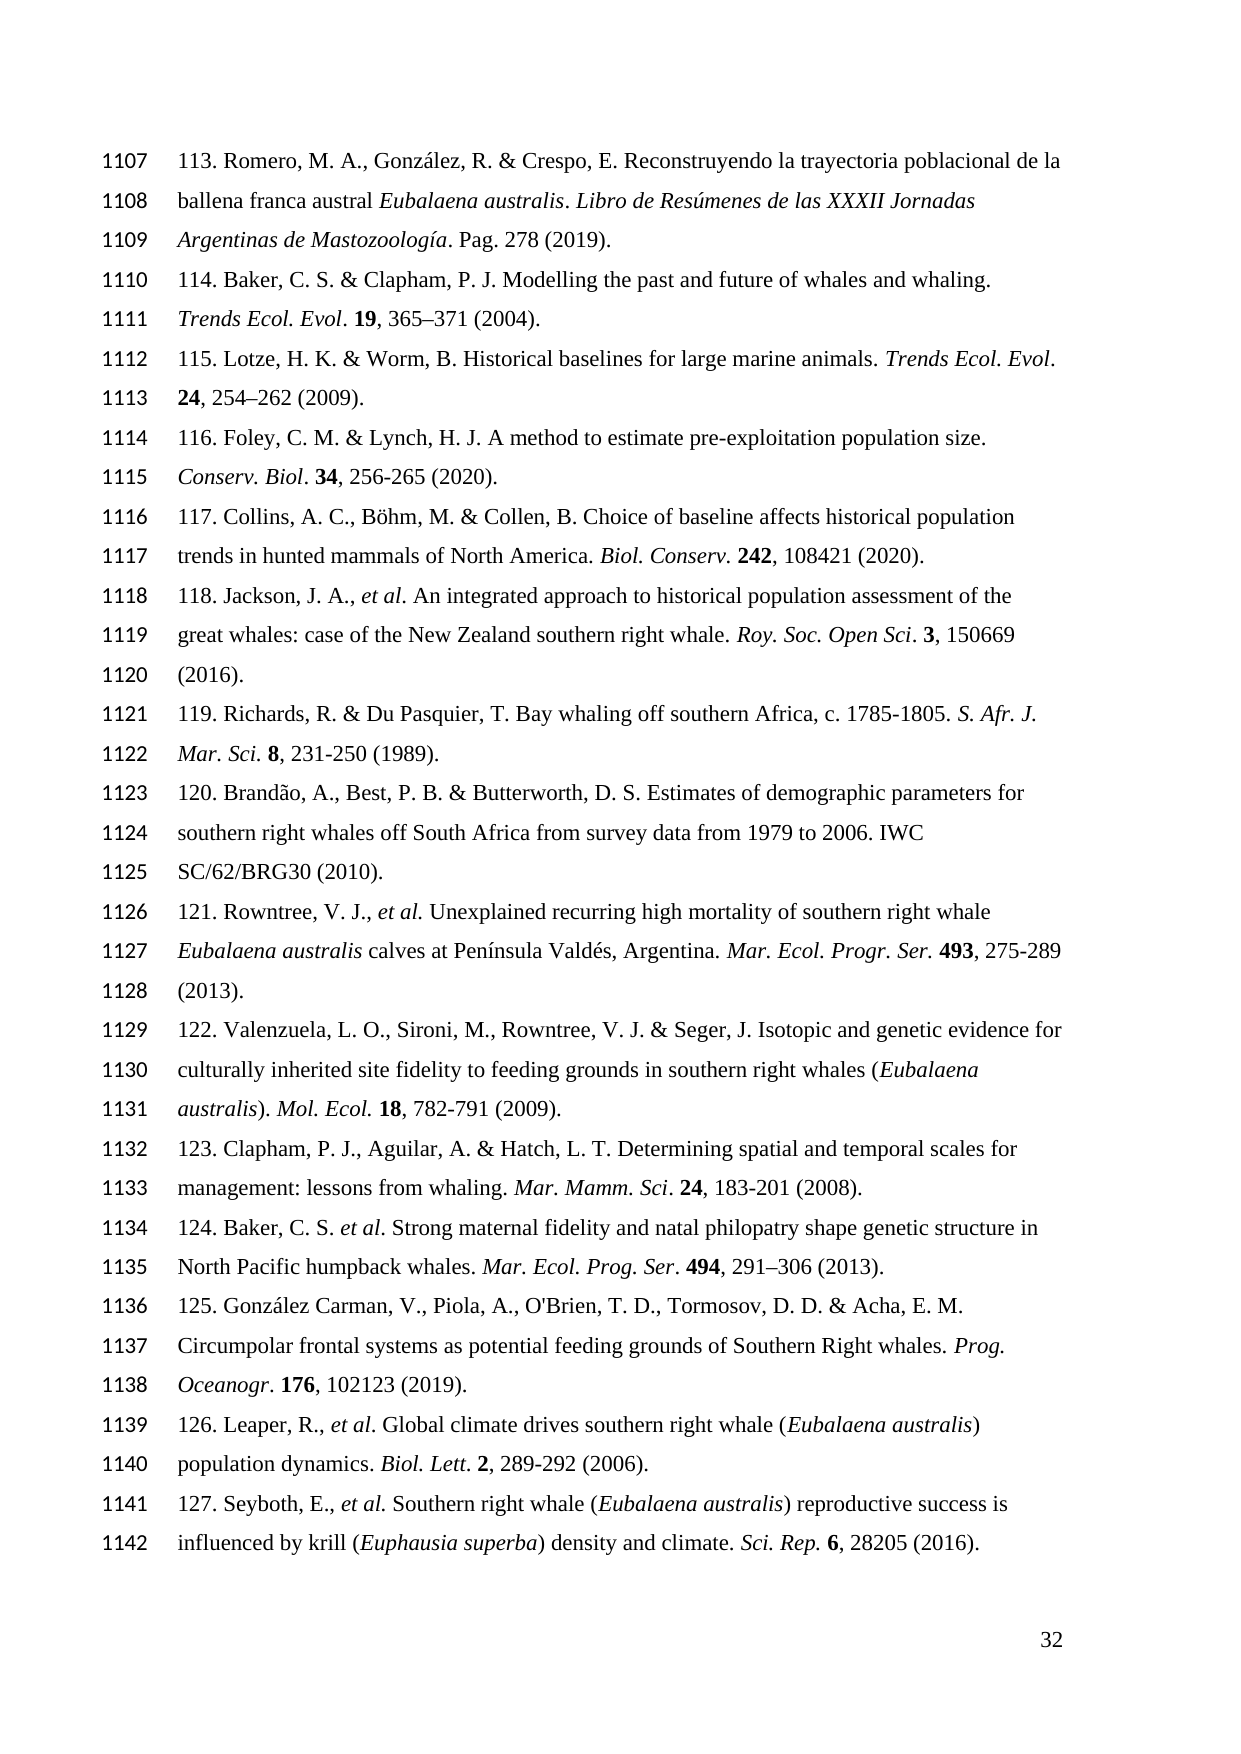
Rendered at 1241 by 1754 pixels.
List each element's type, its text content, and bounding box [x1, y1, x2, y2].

text 115. Lotze, H. K. & Worm, B. Historical baselines for large marine animals. Trends Ecol. Evol. 24, 254–262 (2009). [177, 345, 1063, 411]
text 124. Baker, C. S. et al. Strong maternal fidelity and natal philopatry shape genetic structure in North Pacific humpback whales. Mar. Ecol. Prog. Ser. 494, 291–306 (2013). [177, 1213, 1063, 1279]
text 119. Richards, R. & Du Pasquier, T. Bay whaling off southern Africa, c. 1785-1805. S. Afr. J. Mar. Sci. 8, 231-250 (1989). [177, 700, 1063, 766]
text 113. Romero, M. A., González, R. & Crespo, E. Reconstruyendo la trayectoria poblacional de la ballena franca austral Eubalaena australis. Libro de Resúmenes de las XXXII Jornadas Argentinas de Mastozoología. Pag. 278 (2019). [177, 148, 1063, 253]
text 117. Collins, A. C., Böhm, M. & Collen, B. Choice of baseline affects historical population trends in hunted mammals of North America. Biol. Conserv. 242, 108421 (2020). [177, 503, 1063, 569]
text 120. Brandão, A., Best, P. B. & Butterworth, D. S. Estimates of demographic parameters for southern right whales off South Africa from survey data from 1979 to 2006. IWC SC/62/BRG30 (2010). [177, 779, 1063, 884]
text 118. Jackson, J. A., et al. An integrated approach to historical population assessment of the great whales: case of the New Zealand southern right whale. Roy. Soc. Open Sci. 3, 150669 (2016). [177, 582, 1063, 687]
text 123. Clapham, P. J., Aguilar, A. & Hatch, L. T. Determining spatial and temporal scales for management: lessons from whaling. Mar. Mamm. Sci. 24, 183-201 (2008). [177, 1134, 1063, 1200]
text 122. Valenzuela, L. O., Sironi, M., Rowntree, V. J. & Seger, J. Isotopic and genetic evidence for culturally inherited site fidelity to feeding grounds in southern right whales (Eubalaena australis). Mol. Ecol. 18, 782-791 (2009). [177, 1016, 1063, 1121]
text 114. Baker, C. S. & Clapham, P. J. Modelling the past and future of whales and whaling. Trends Ecol. Evol. 19, 365–371 (2004). [177, 266, 1063, 332]
text 125. González Carman, V., Piola, A., O'Brien, T. D., Tormosov, D. D. & Acha, E. M. Circumpolar frontal systems as potential feeding grounds of Southern Right whales. Prog. Oceanogr. 176, 102123 (2019). [177, 1292, 1063, 1398]
text 116. Foley, C. M. & Lynch, H. J. A method to estimate pre‐exploitation population size. Conserv. Biol. 34, 256-265 (2020). [177, 424, 1063, 490]
text 127. Seyboth, E., et al. Southern right whale (Eubalaena australis) reproductive success is influenced by krill (Euphausia superba) density and climate. Sci. Rep. 6, 28205 (2016). [177, 1490, 1063, 1556]
text 126. Leaper, R., et al. Global climate drives southern right whale (Eubalaena australis) population dynamics. Biol. Lett. 2, 289-292 (2006). [177, 1411, 1063, 1477]
text 121. Rowntree, V. J., et al. Unexplained recurring high mortality of southern right whale Eubalaena australis calves at Península Valdés, Argentina. Mar. Ecol. Progr. Ser. 493, 275-289 (2013). [177, 898, 1063, 1003]
